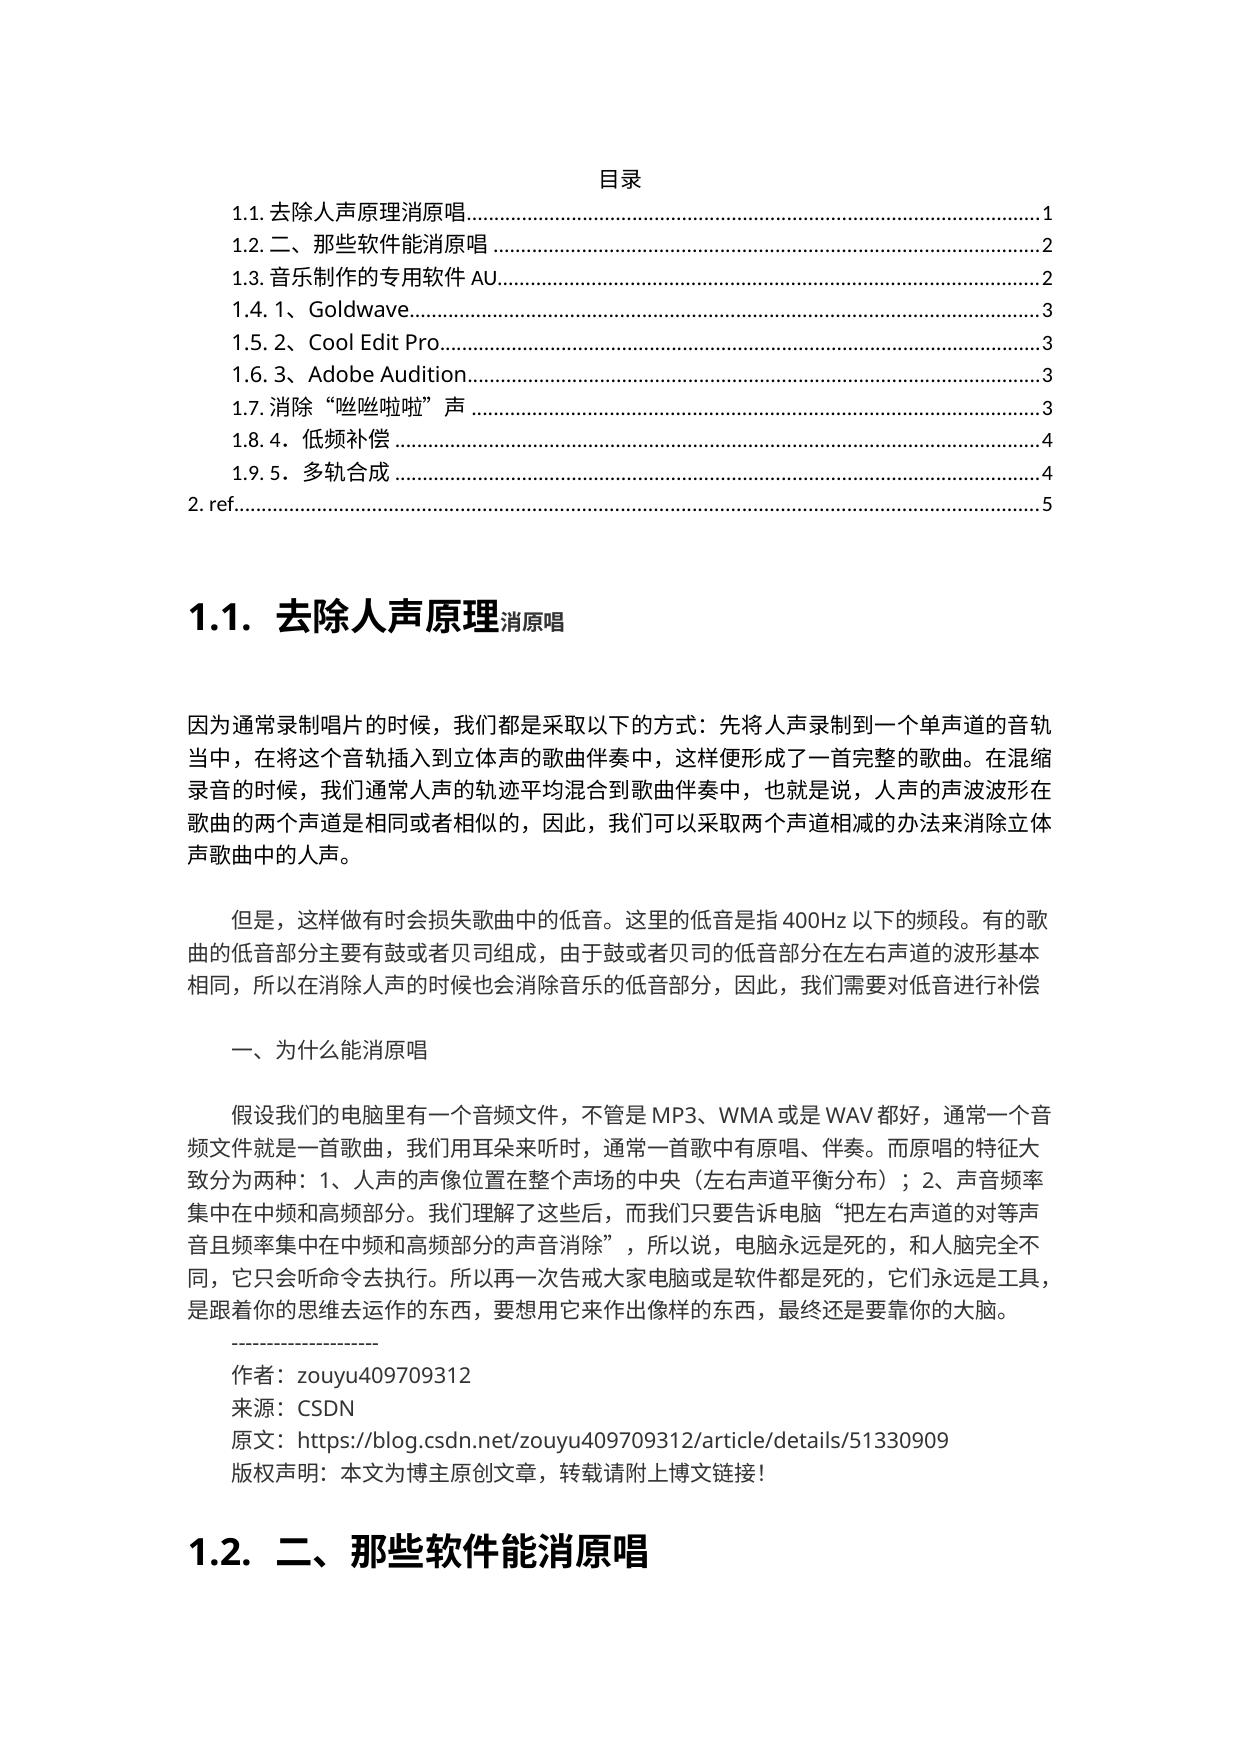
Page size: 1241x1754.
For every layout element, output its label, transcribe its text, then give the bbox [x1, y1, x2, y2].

text 假设我们的电脑里有一个音频文件，不管是MP3、WMA或是WAV都好，通常一个音频文件就是一首歌曲，我们用耳朵来听时，通常一首歌中有原唱、伴奏。而原唱的特征大致分为两种：1、人声的声像位置在整个声场的中央（左右声道平衡分布）；2、声音频率集中在中频和高频部分。我们理解了这些后，而我们只要告诉电脑“把左右声道的对等声音且频率集中在中频和高频部分的声音消除”，所以说，电脑永远是死的，和人脑完全不同，它只会听命令去执行。所以再一次告戒大家电脑或是软件都是死的，它们永远是工具，是跟着你的思维去运作的东西，要想用它来作出像样的东西，最终还是要靠你的大脑。 [187, 1098, 1053, 1325]
text 来源：CSDN [187, 1390, 1053, 1423]
subtitle 去除人声原理消原唱 [187, 581, 1053, 646]
text 一、为什么能消原唱 [187, 1033, 1053, 1065]
text 作者：zouyu409709312 [187, 1358, 1053, 1390]
text --------------------- [187, 1325, 1053, 1358]
text 但是，这样做有时会损失歌曲中的低音。这里的低音是指400Hz以下的频段。有的歌曲的低音部分主要有鼓或者贝司组成，由于鼓或者贝司的低音部分在左右声道的波形基本相同，所以在消除人声的时候也会消除音乐的低音部分，因此，我们需要对低音进行补偿 [187, 903, 1053, 1000]
text 版权声明：本文为博主原创文章，转载请附上博文链接！ [187, 1455, 1053, 1488]
text 原文：https://blog.csdn.net/zouyu409709312/article/details/51330909 [187, 1423, 1053, 1455]
subtitle 二、那些软件能消原唱 [187, 1517, 1053, 1582]
text 因为通常录制唱片的时候，我们都是采取以下的方式：先将人声录制到一个单声道的音轨当中，在将这个音轨插入到立体声的歌曲伴奏中，这样便形成了一首完整的歌曲。在混缩录音的时候，我们通常人声的轨迹平均混合到歌曲伴奏中，也就是说，人声的声波波形在歌曲的两个声道是相同或者相似的，因此，我们可以采取两个声道相减的办法来消除立体声歌曲中的人声。 [187, 708, 1053, 870]
